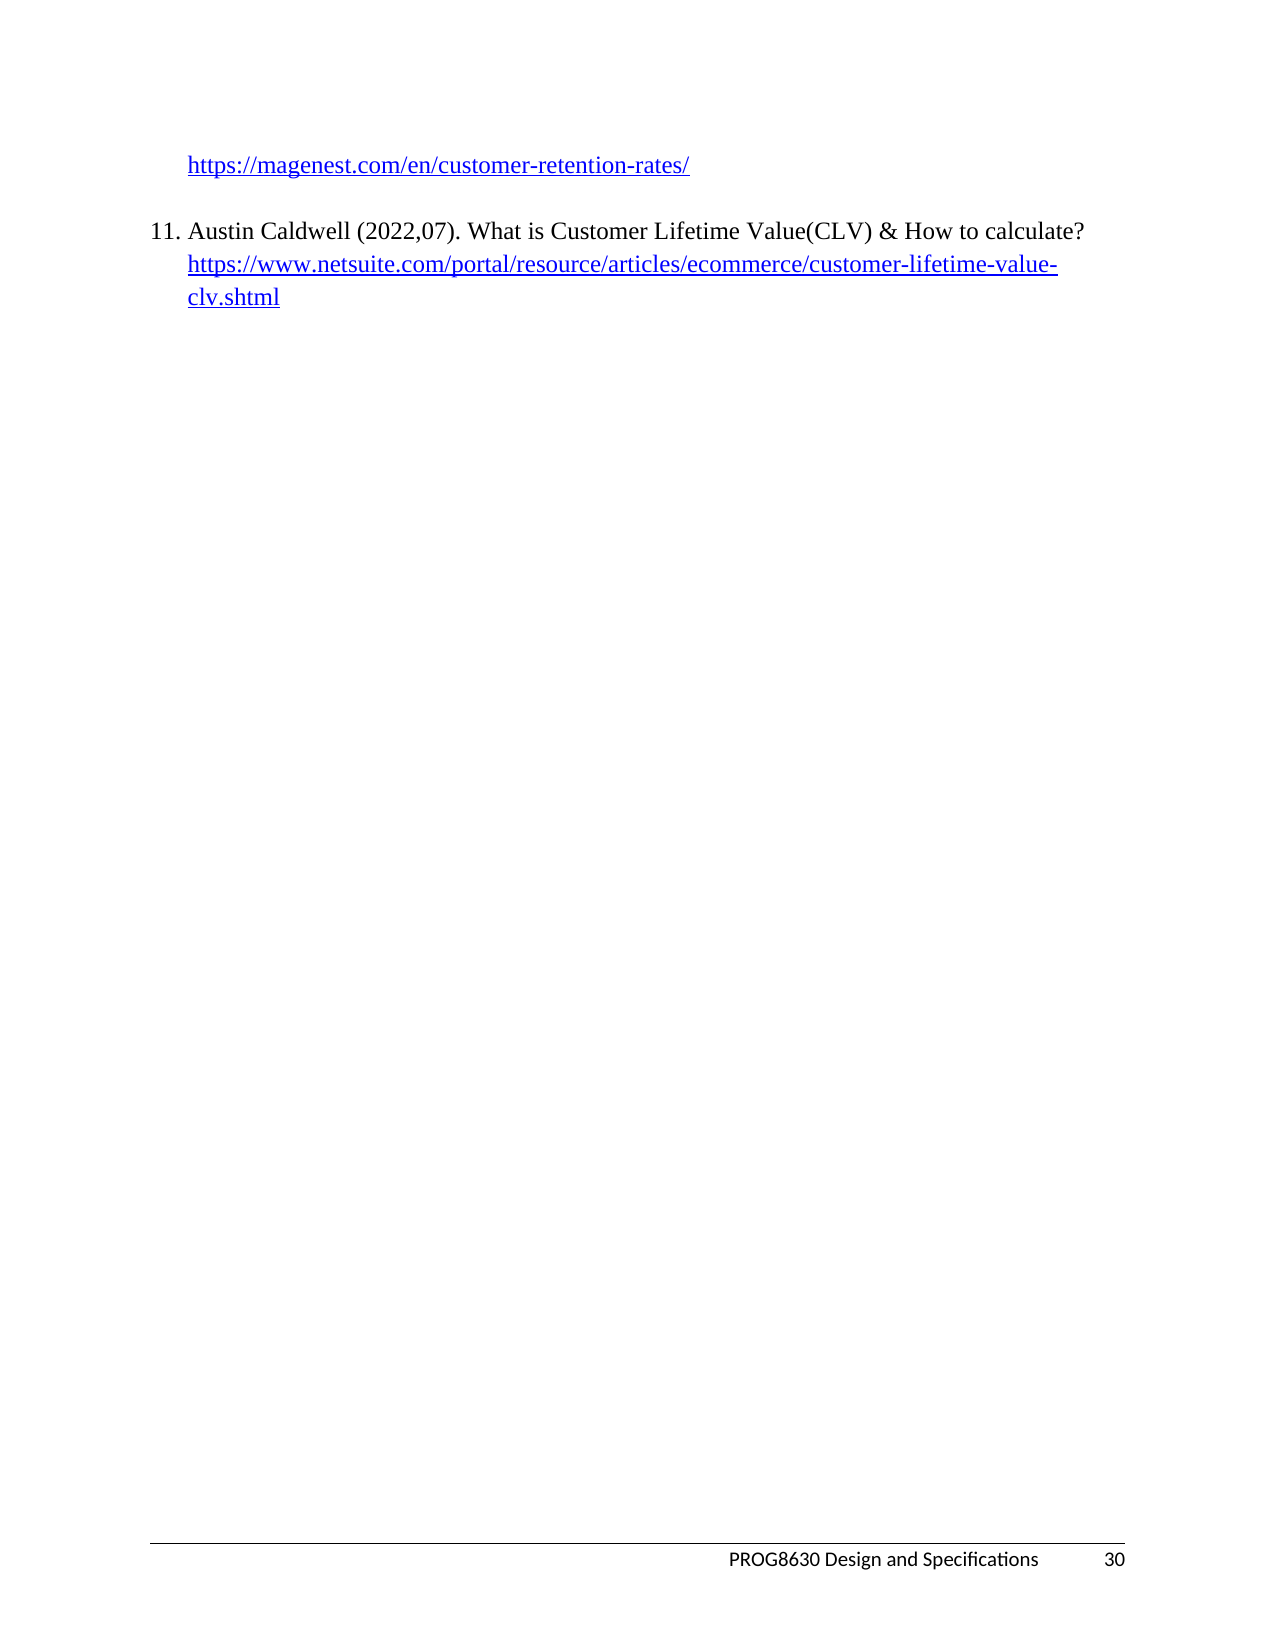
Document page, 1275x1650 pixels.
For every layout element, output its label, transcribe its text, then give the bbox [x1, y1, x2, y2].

list https://magenest.com/en/customer-retention-rates/ [187, 150, 1125, 179]
list https://www.netsuite.com/portal/resource/articles/ecommerce/customer-lifetime-value-clv.shtml [187, 249, 1125, 311]
list Austin Caldwell (2022,07). What is Customer Lifetime Value(CLV) & How to calculate? [150, 216, 1125, 245]
